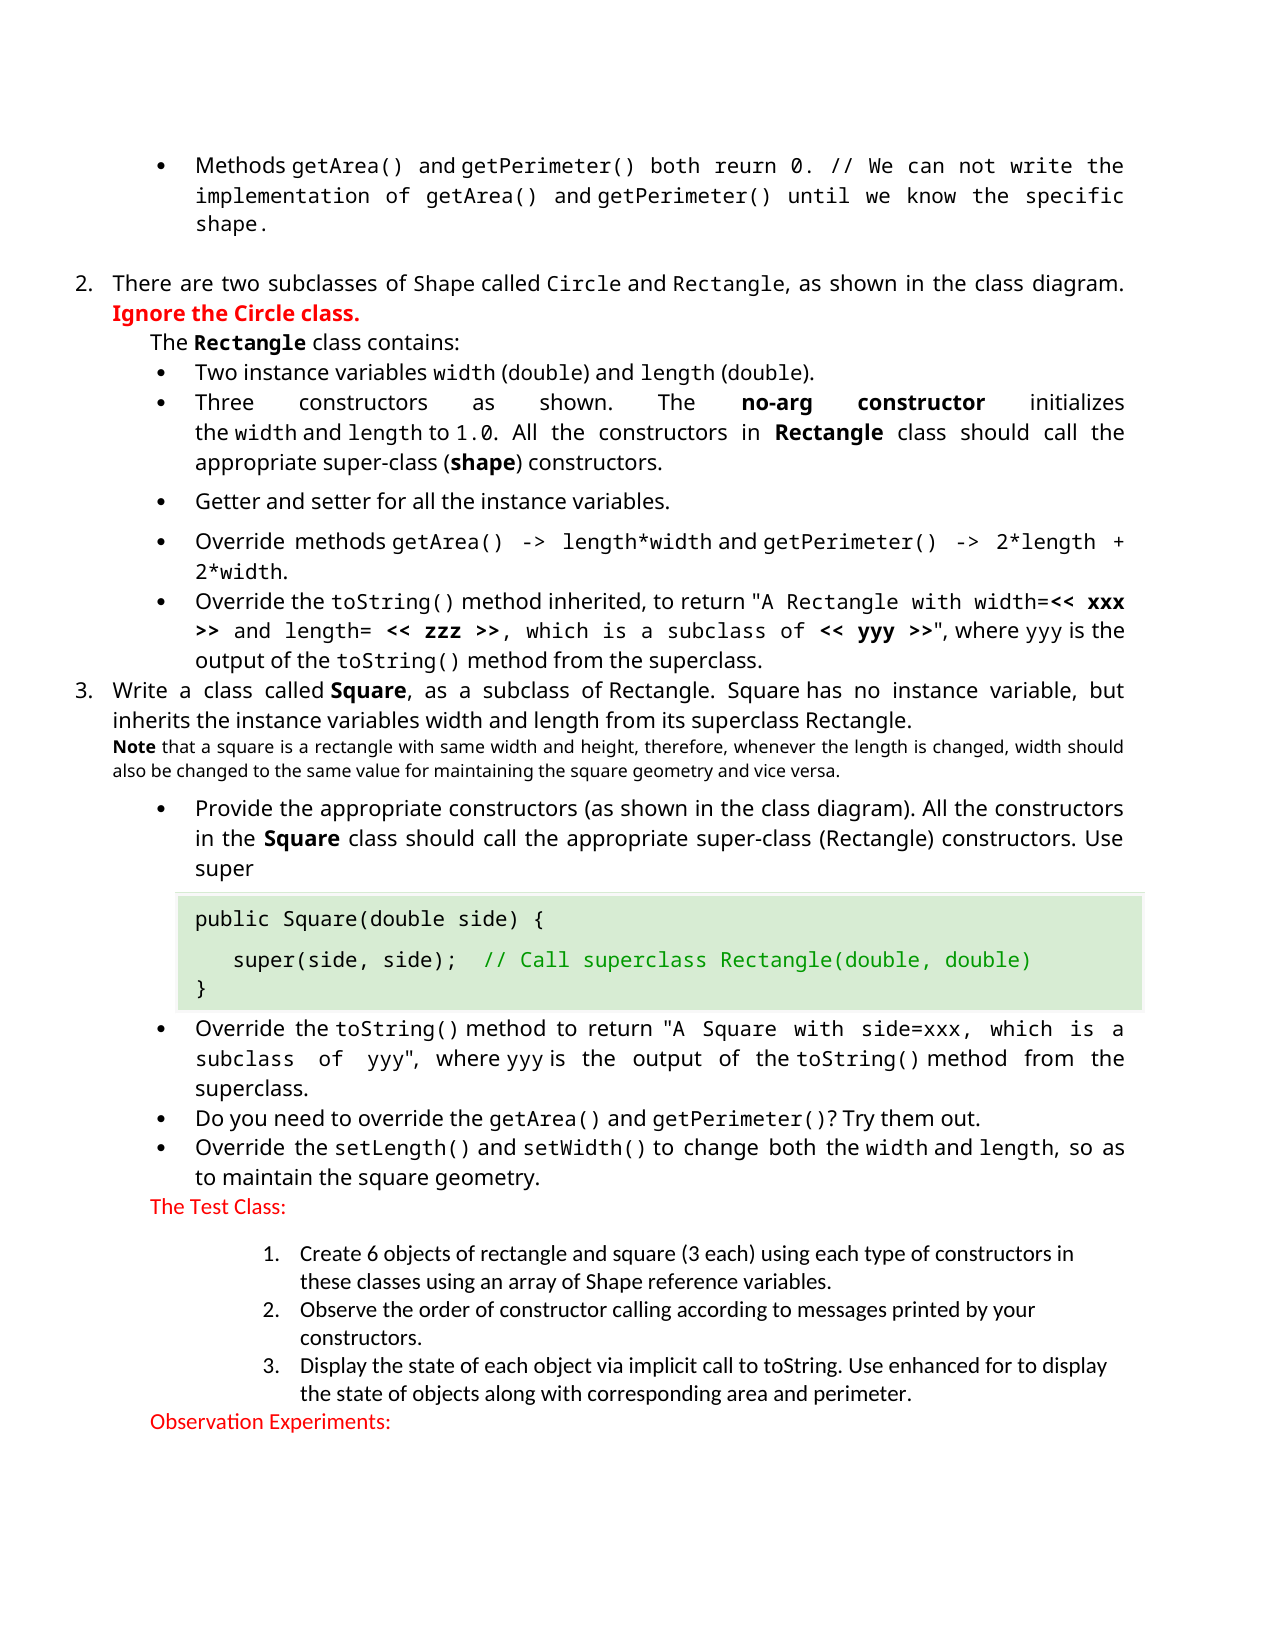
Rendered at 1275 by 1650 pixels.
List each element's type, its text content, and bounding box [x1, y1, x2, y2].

text The Rectangle class contains: [150, 327, 1125, 357]
list Display the state of each object via implicit call to toString. Use enhanced for to display the state of objects along with corresponding area and perimeter. [262, 1351, 1125, 1407]
list Override the toString() method to return "A Square with side=xxx, which is a subclass of yyy", where yyy is the output of the toString() method from the superclass. [157, 1013, 1125, 1102]
list Note that a square is a rectangle with same width and height, therefore, whenever the length is changed, width should also be changed to the same value for maintaining the square geometry and vice versa. [112, 735, 1125, 783]
list Provide the appropriate constructors (as shown in the class diagram). All the constructors in the Square class should call the appropriate super-class (Rectangle) constructors. Use super [157, 793, 1125, 882]
list Observe the order of constructor calling according to messages printed by your constructors. [262, 1295, 1125, 1351]
list Override methods getArea() -> length*width and getPerimeter() -> 2*length + 2*width. [157, 526, 1125, 586]
list Override the setLength() and setWidth() to change both the width and length, so as to maintain the square geometry. [157, 1132, 1125, 1192]
list Write a class called Square, as a subclass of Rectangle. Square has no instance variable, but inherits the instance variables width and length from its superclass Rectangle. [75, 675, 1125, 735]
text Observation Experiments: [150, 1407, 1125, 1435]
text The Test Class: [150, 1192, 1125, 1220]
list Methods getArea() and getPerimeter() both reurn 0. // We can not write the implementation of getArea() and getPerimeter() until we know the specific shape. [157, 150, 1125, 238]
text super(side, side); // Call superclass Rectangle(double, double) [178, 933, 1142, 962]
text } [178, 962, 1142, 1010]
list Three constructors as shown. The no-arg constructor initializes the width and length to 1.0. All the constructors in Rectangle class should call the appropriate super-class (shape) constructors. [157, 387, 1125, 476]
list Create 6 objects of rectangle and square (3 each) using each type of constructors in these classes using an array of Shape reference variables. [262, 1239, 1125, 1295]
list Do you need to override the getArea() and getPerimeter()? Try them out. [157, 1102, 1125, 1132]
list Two instance variables width (double) and length (double). [157, 357, 1125, 387]
list There are two subclasses of Shape called Circle and Rectangle, as shown in the class diagram. Ignore the Circle class. [75, 268, 1125, 327]
list Getter and setter for all the instance variables. [157, 486, 1125, 516]
text public Square(double side) { [178, 896, 1142, 932]
list Override the toString() method inherited, to return "A Rectangle with width=<< xxx >> and length= << zzz >>, which is a subclass of << yyy >>", where yyy is the output of the toString() method from the superclass. [157, 586, 1125, 675]
